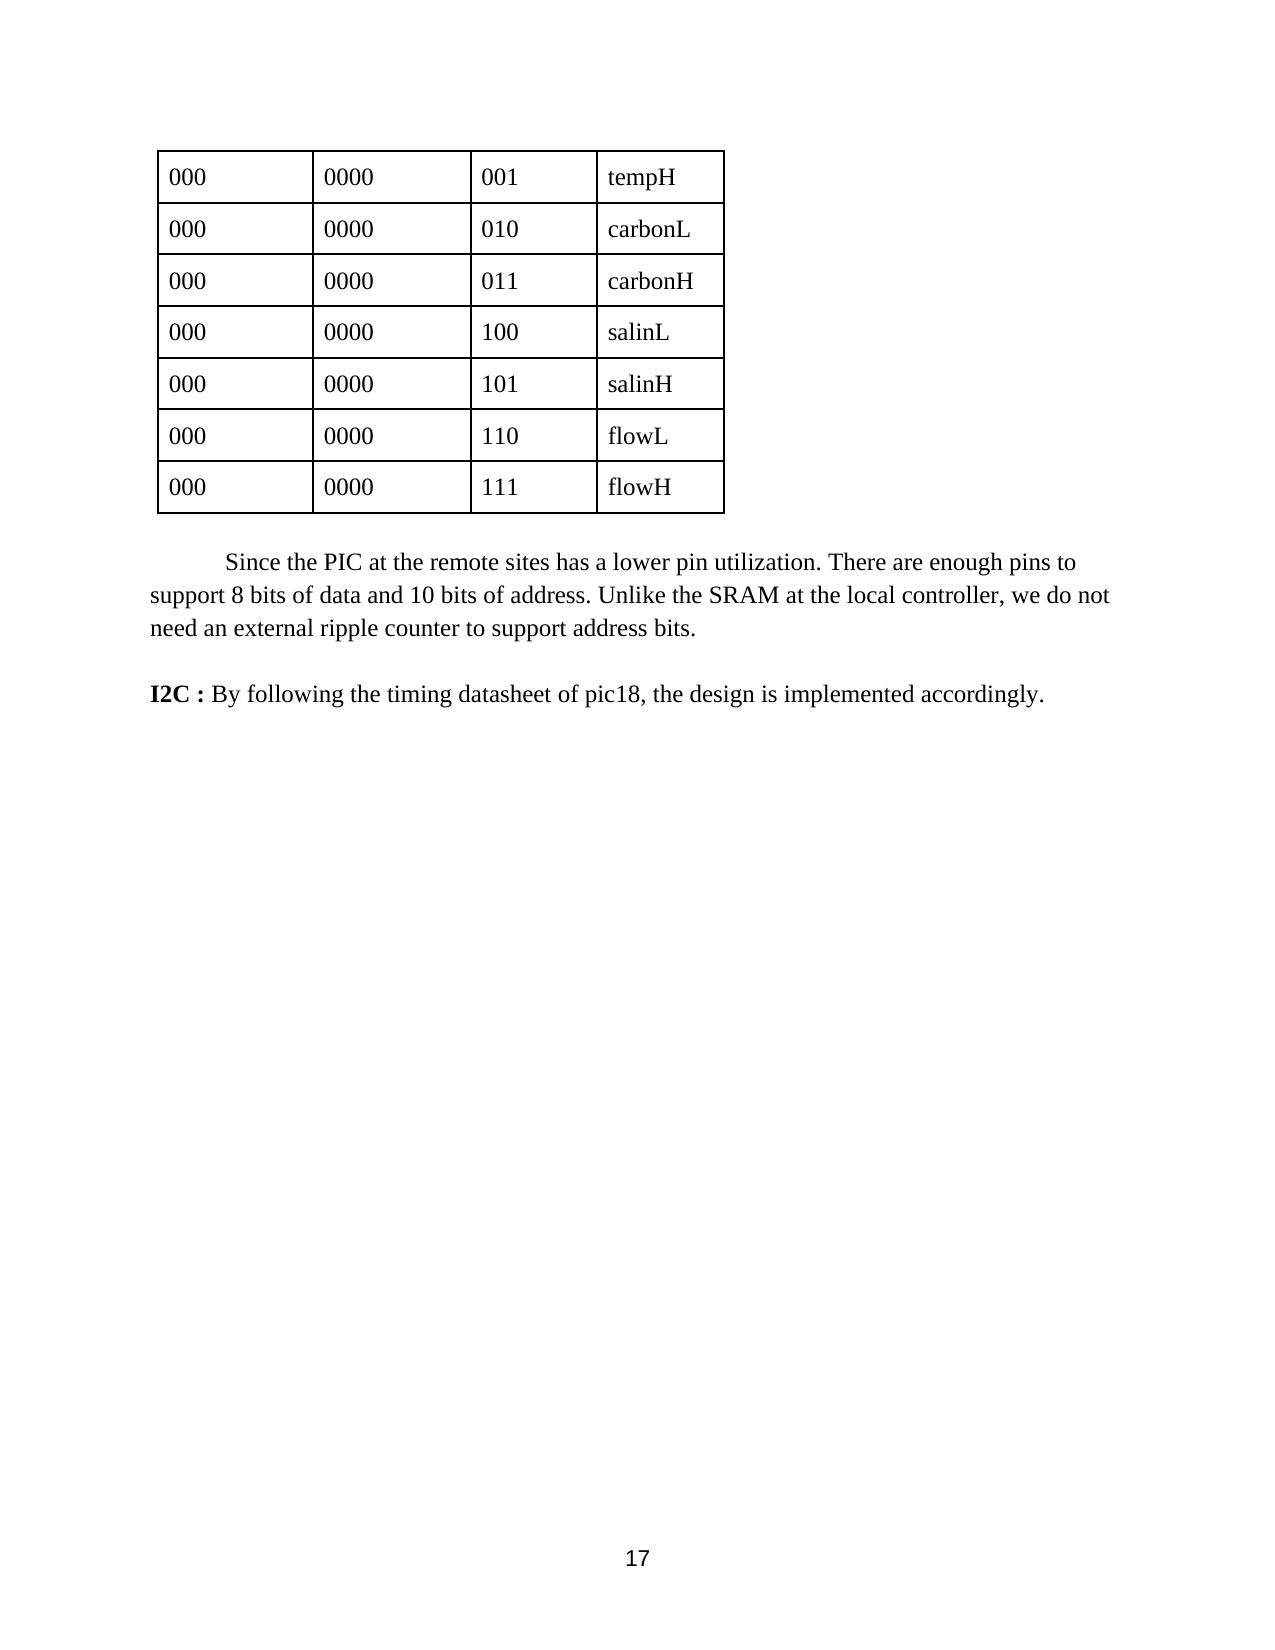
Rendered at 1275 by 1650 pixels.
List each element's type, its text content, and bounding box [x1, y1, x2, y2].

table_cell 0000 [314, 359, 470, 408]
text Since the PIC at the remote sites has a lower pin utilization. There are enough pins to support 8 bits of data and 10 bits of address. Unlike the SRAM at the local controller, we do not need an external ripple counter to support address bits. [150, 547, 1125, 642]
table_cell 001 [472, 152, 596, 202]
table_cell tempH [598, 152, 723, 202]
table_cell 000 [159, 462, 312, 512]
table_cell 010 [472, 204, 596, 253]
table_cell 000 [159, 410, 312, 460]
table_cell flowH [598, 462, 723, 512]
table_cell 0000 [314, 152, 470, 202]
table_cell 0000 [314, 410, 470, 460]
table_cell carbonL [598, 204, 723, 253]
table_cell 000 [159, 204, 312, 253]
table_cell 0000 [314, 204, 470, 253]
table_cell carbonH [598, 255, 723, 305]
table_cell 110 [472, 410, 596, 460]
table_cell salinL [598, 307, 723, 357]
table_cell salinH [598, 359, 723, 408]
table_cell 100 [472, 307, 596, 357]
table_cell 000 [159, 307, 312, 357]
table_cell 0000 [314, 255, 470, 305]
table_cell 000 [159, 359, 312, 408]
table_cell 111 [472, 462, 596, 512]
table_cell 101 [472, 359, 596, 408]
text I2C : By following the timing datasheet of pic18, the design is implemented accordingly. [150, 679, 1125, 708]
table_cell 000 [159, 255, 312, 305]
table_cell flowL [598, 410, 723, 460]
table_cell 0000 [314, 307, 470, 357]
table_cell 011 [472, 255, 596, 305]
table_cell 000 [159, 152, 312, 202]
table_cell 0000 [314, 462, 470, 512]
